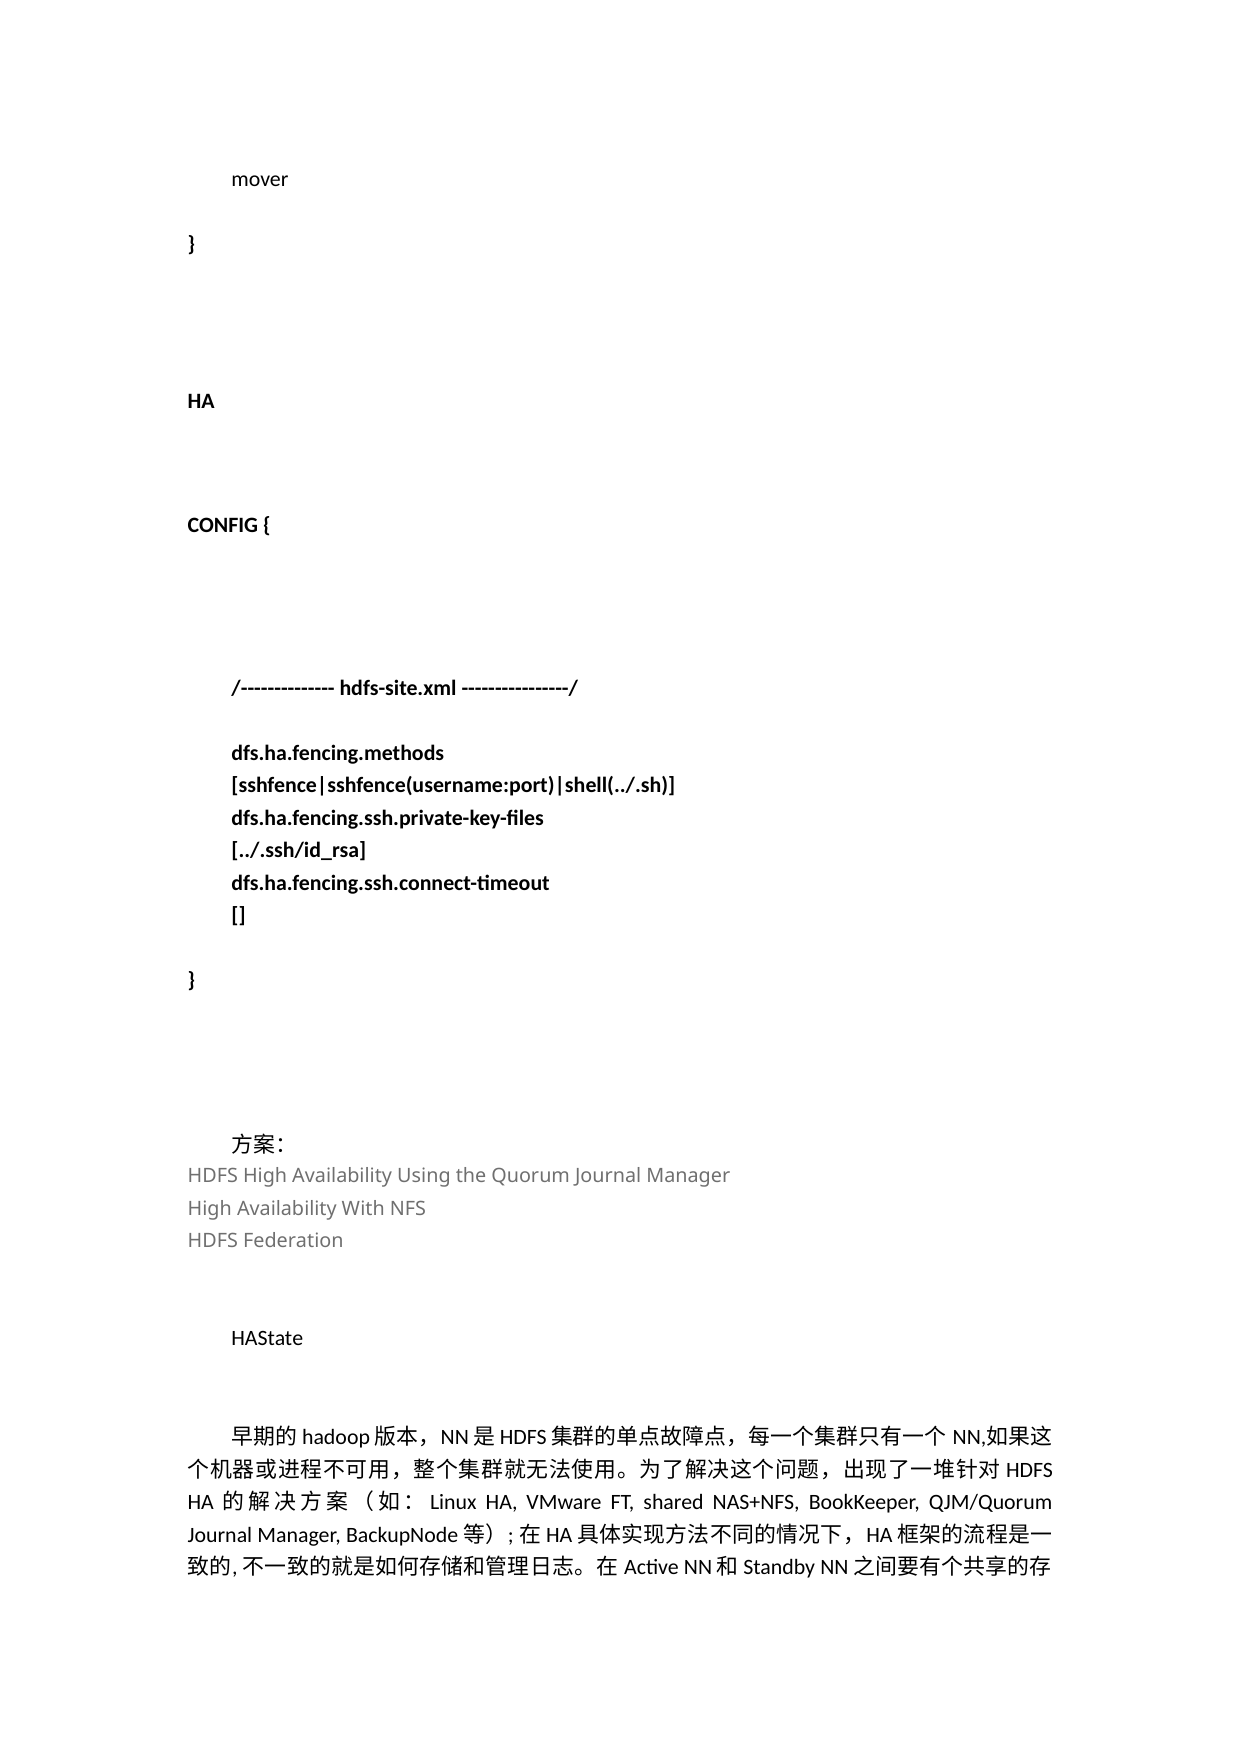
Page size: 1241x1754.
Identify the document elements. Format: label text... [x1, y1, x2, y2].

text dfs.ha.fencing.methods [187, 736, 1053, 769]
text dfs.ha.fencing.ssh.connect-timeout [187, 866, 1053, 899]
text 方案： [187, 1126, 1053, 1159]
text CONFIG { [187, 509, 1053, 541]
text /-------------- hdfs-site.xml ----------------/ [187, 671, 1053, 704]
text dfs.ha.fencing.ssh.private-key-files [187, 801, 1053, 834]
text mover [187, 162, 1053, 194]
text [] [187, 899, 1053, 931]
text HDFS High Availability Using the Quorum Journal Manager High Availability With NFS HDFS Federation [187, 1159, 1053, 1256]
text [sshfence|sshfence(username:port)|shell(../.sh)] [187, 769, 1053, 801]
text [../.ssh/id_rsa] [187, 834, 1053, 866]
text } [187, 964, 1053, 996]
text HAState [187, 1321, 1053, 1354]
text } [187, 227, 1053, 259]
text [187, 1419, 1053, 1581]
subtitle HA [187, 384, 1053, 417]
